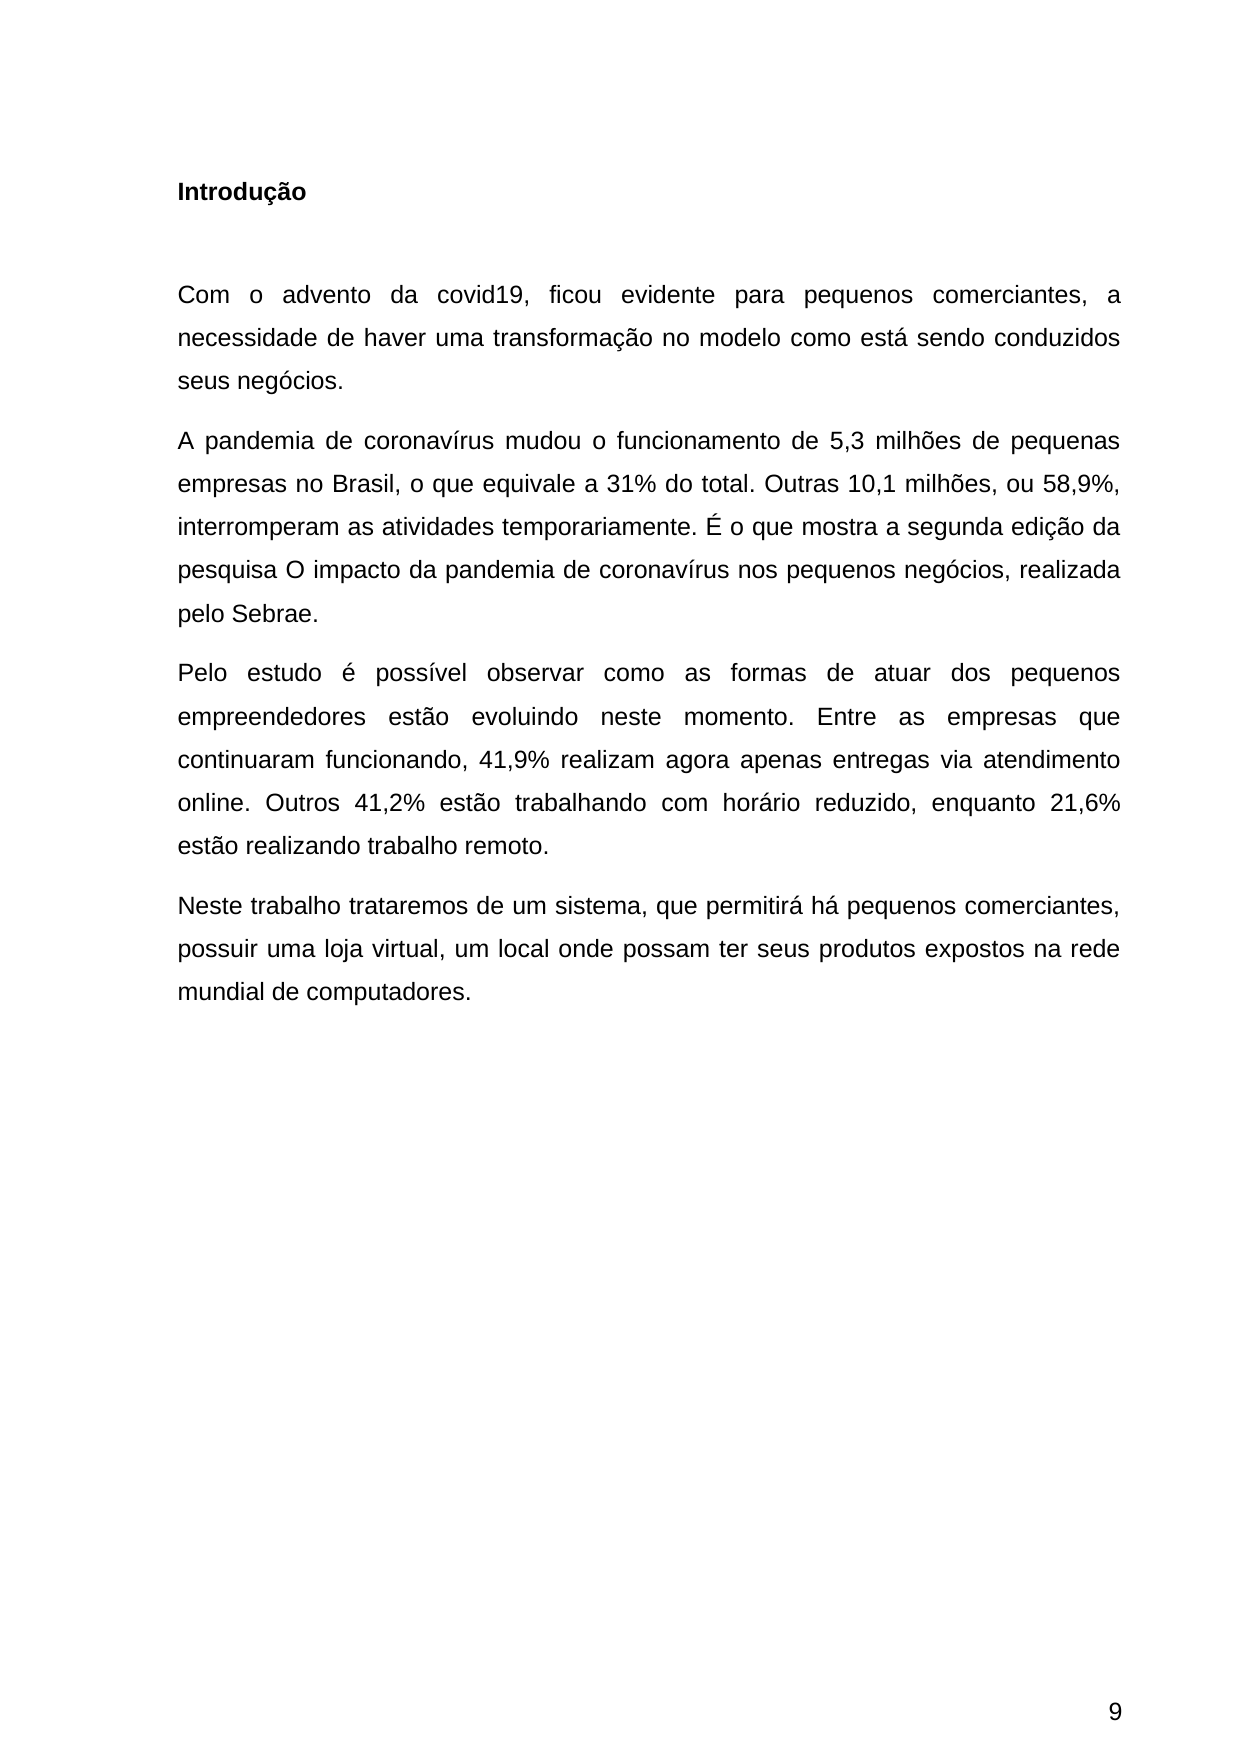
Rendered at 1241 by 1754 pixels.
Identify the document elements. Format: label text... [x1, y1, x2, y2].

text Com o advento da covid19, ficou evidente para pequenos comerciantes, a necessidade de haver uma transformação no modelo como está sendo conduzidos seus negócios. [177, 280, 1122, 395]
text A pandemia de coronavírus mudou o funcionamento de 5,3 milhões de pequenas empresas no Brasil, o que equivale a 31% do total. Outras 10,1 milhões, ou 58,9%, interromperam as atividades temporariamente. É o que mostra a segunda edição da pesquisa O impacto da pandemia de coronavírus nos pequenos negócios, realizada pelo Sebrae. [177, 426, 1122, 627]
text Neste trabalho trataremos de um sistema, que permitirá há pequenos comerciantes, possuir uma loja virtual, um local onde possam ter seus produtos expostos na rede mundial de computadores. [177, 891, 1122, 1006]
subtitle Introdução [177, 177, 1122, 206]
text Pelo estudo é possível observar como as formas de atuar dos pequenos empreendedores estão evoluindo neste momento. Entre as empresas que continuaram funcionando, 41,9% realizam agora apenas entregas via atendimento online. Outros 41,2% estão trabalhando com horário reduzido, enquanto 21,6% estão realizando trabalho remoto. [177, 658, 1122, 860]
